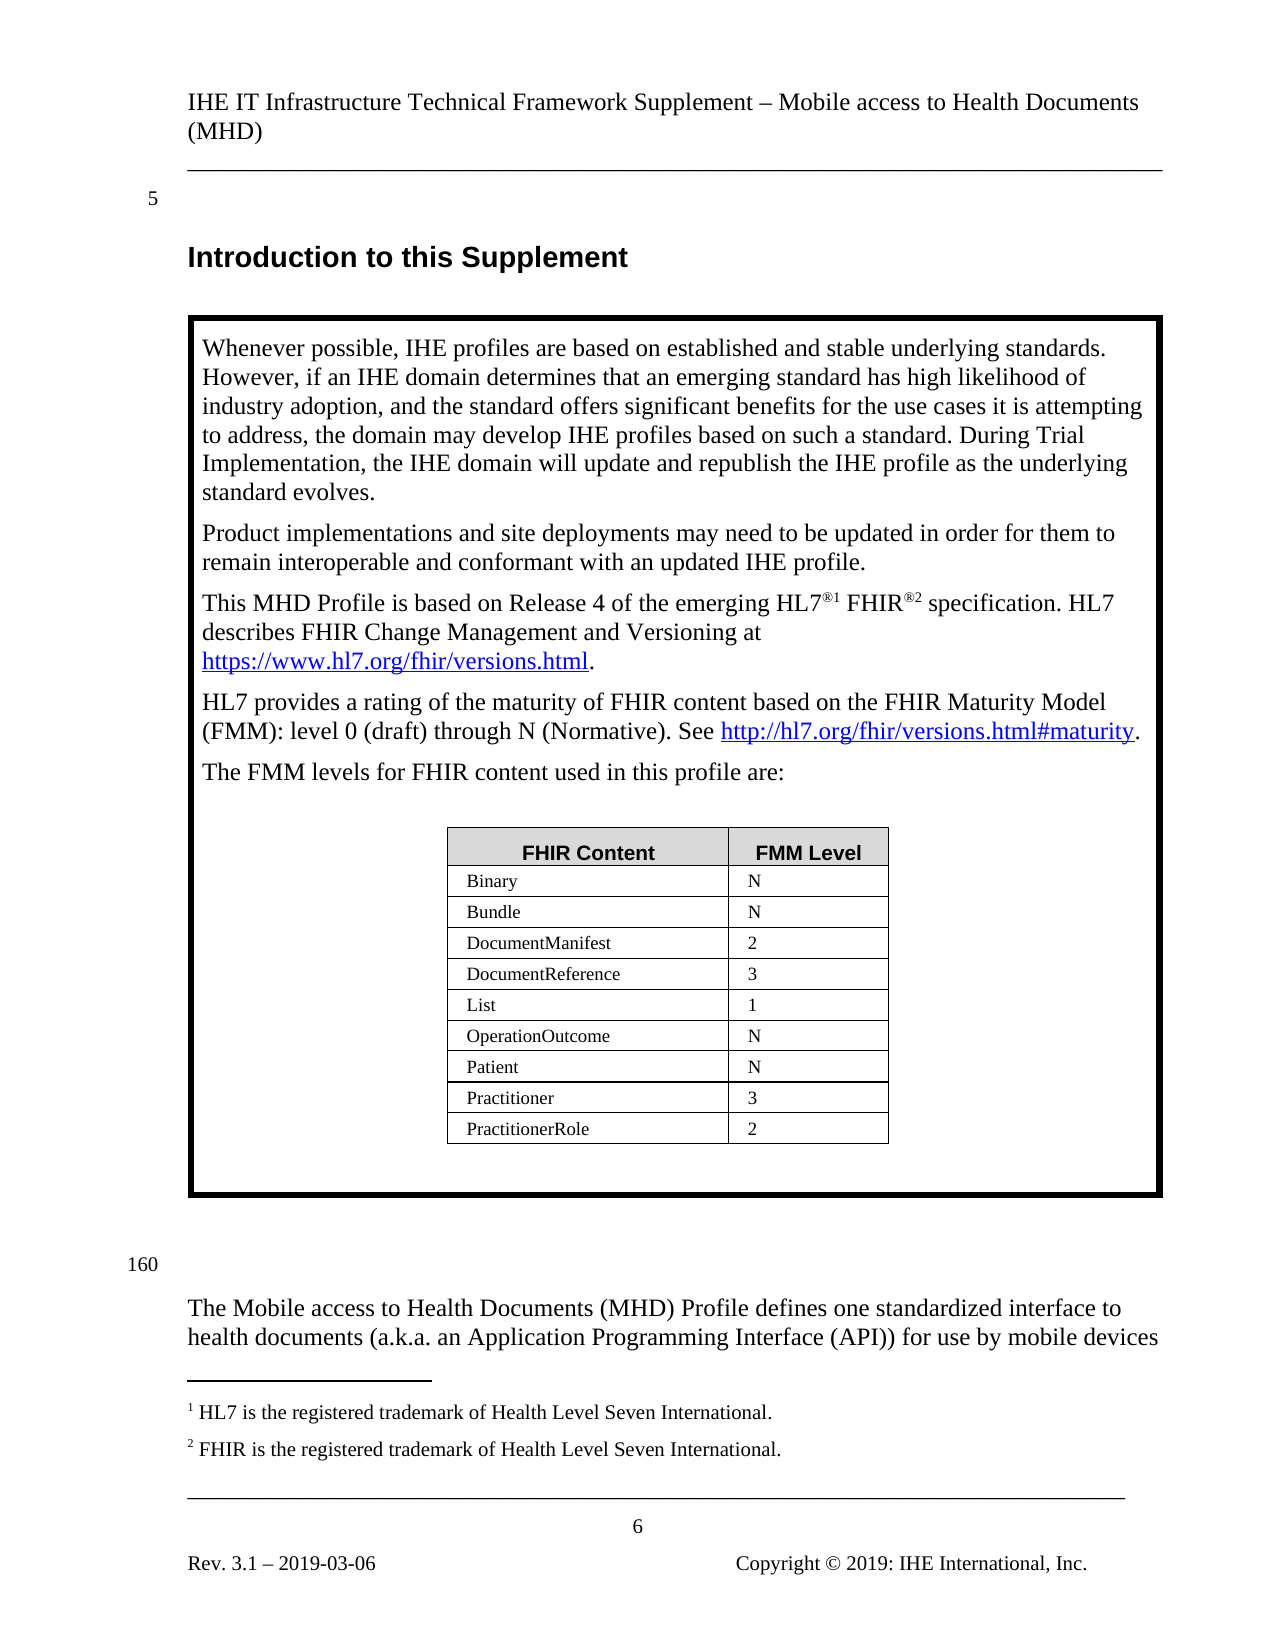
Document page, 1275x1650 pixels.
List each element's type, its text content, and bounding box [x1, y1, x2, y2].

table_header Whenever possible, IHE profiles are based on established and stable underlying standards. However, if an IHE domain determines that an emerging standard has high likelihood of industry adoption, and the standard offers significant benefits for the use cases it is attempting to address, the domain may develop IHE profiles based on such a standard. During Trial Implementation, the IHE domain will update and republish the IHE profile as the underlying standard evolves. Product implementations and site deployments may need to be updated in order for them to remain interoperable and conformant with an updated IHE profile. This MHD Profile is based on Release 4 of the emerging HL7® FHIR® specification. HL7 describes FHIR Change Management and Versioning at https://www.hl7.org/fhir/versions.html. HL7 provides a rating of the maturity of FHIR content based on the FHIR Maturity Model (FMM): level 0 (draft) through N (Normative). See http://hl7.org/fhir/versions.html#maturity. The FMM levels for FHIR content used in this profile are: [194, 321, 1156, 1192]
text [187, 1293, 1162, 1350]
subtitle Introduction to this Supplement [187, 240, 1162, 273]
